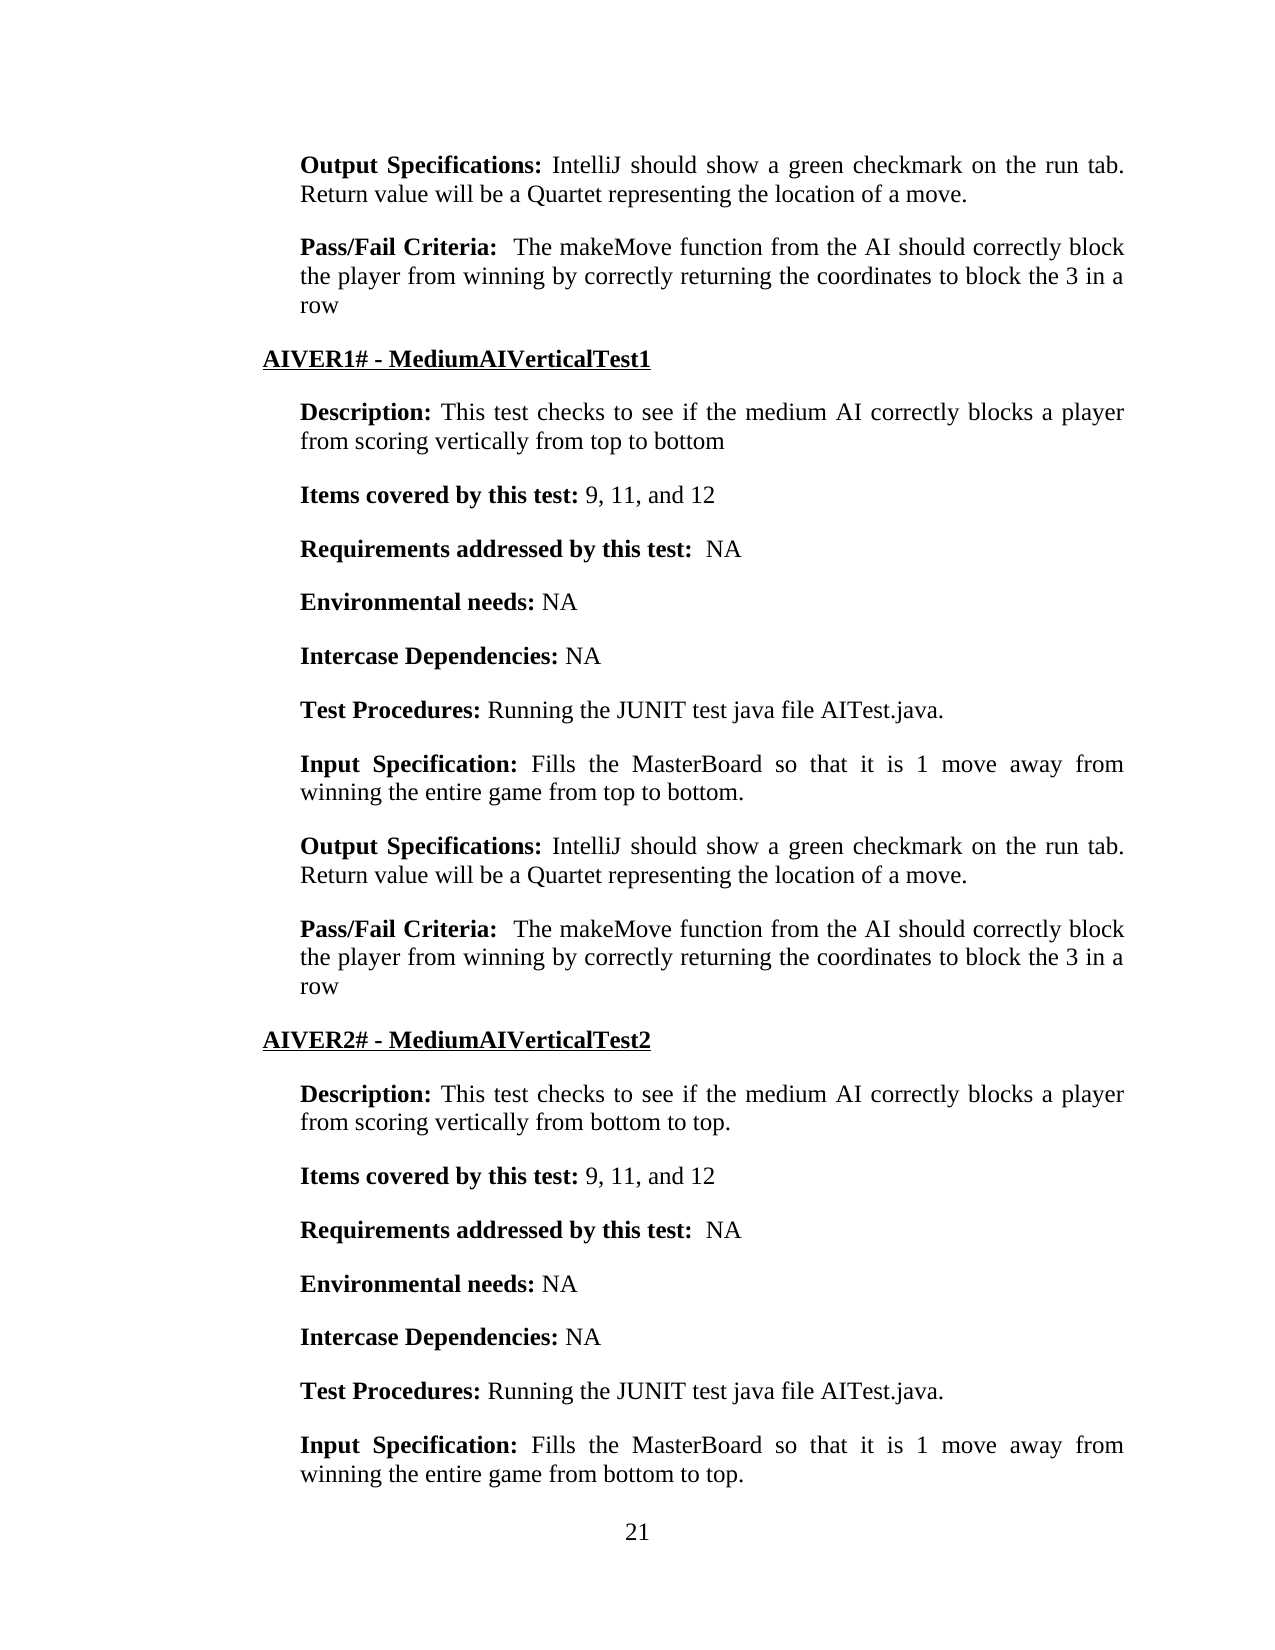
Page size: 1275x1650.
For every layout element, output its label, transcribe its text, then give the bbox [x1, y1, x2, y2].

text Intercase Dependencies: NA [300, 641, 1125, 670]
text Test Procedures: Running the JUNIT test java file AITest.java. [300, 1376, 1125, 1405]
text Description: This test checks to see if the medium AI correctly blocks a player from scoring vertically from bottom to top. [300, 1079, 1125, 1136]
text Items covered by this test: 9, 11, and 12 [300, 480, 1125, 509]
text Output Specifications: IntelliJ should show a green checkmark on the run tab. Return value will be a Quartet representing the location of a move. [300, 150, 1125, 207]
text Pass/Fail Criteria: The makeMove function from the AI should correctly block the player from winning by correctly returning the coordinates to block the 3 in a row [300, 232, 1125, 319]
text Test Procedures: Running the JUNIT test java file AITest.java. [300, 695, 1125, 724]
text Environmental needs: NA [300, 587, 1125, 616]
text Intercase Dependencies: NA [300, 1322, 1125, 1351]
text AIVER1# - MediumAIVerticalTest1 [262, 344, 1125, 372]
text Items covered by this test: 9, 11, and 12 [300, 1161, 1125, 1190]
text Pass/Fail Criteria: The makeMove function from the AI should correctly block the player from winning by correctly returning the coordinates to block the 3 in a row [300, 914, 1125, 1000]
text Input Specification: Fills the MasterBoard so that it is 1 move away from winning the entire game from top to bottom. [300, 749, 1125, 806]
text Input Specification: Fills the MasterBoard so that it is 1 move away from winning the entire game from bottom to top. [300, 1430, 1125, 1487]
text AIVER2# - MediumAIVerticalTest2 [262, 1025, 1125, 1054]
text Description: This test checks to see if the medium AI correctly blocks a player from scoring vertically from top to bottom [300, 397, 1125, 455]
text Output Specifications: IntelliJ should show a green checkmark on the run tab. Return value will be a Quartet representing the location of a move. [300, 831, 1125, 889]
text Requirements addressed by this test: NA [300, 534, 1125, 562]
text Requirements addressed by this test: NA [300, 1215, 1125, 1244]
text Environmental needs: NA [300, 1269, 1125, 1297]
